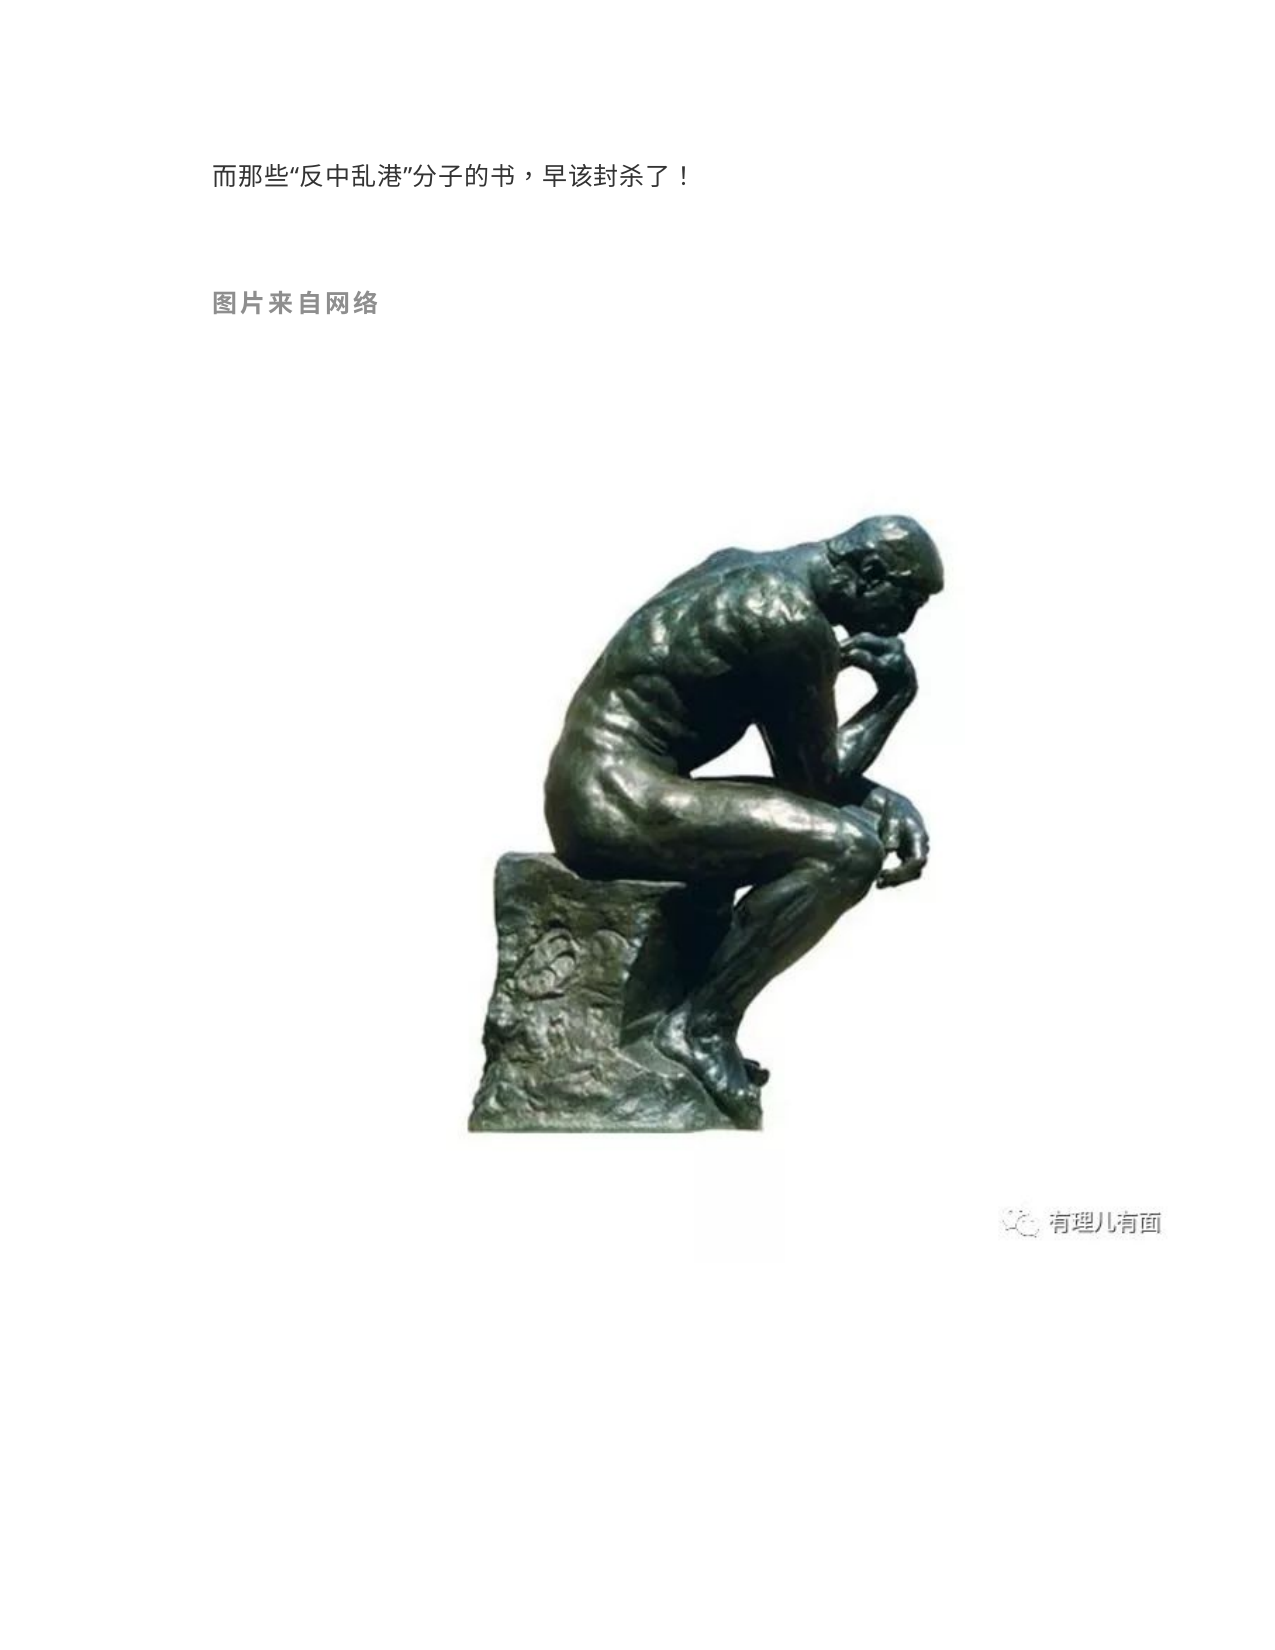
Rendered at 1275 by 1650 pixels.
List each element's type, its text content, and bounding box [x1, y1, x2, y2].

picture [289, 362, 1190, 1263]
text 图片来自网络 [212, 277, 1062, 320]
text 而那些“反中乱港”分子的书，早该封杀了！ [212, 150, 1062, 192]
